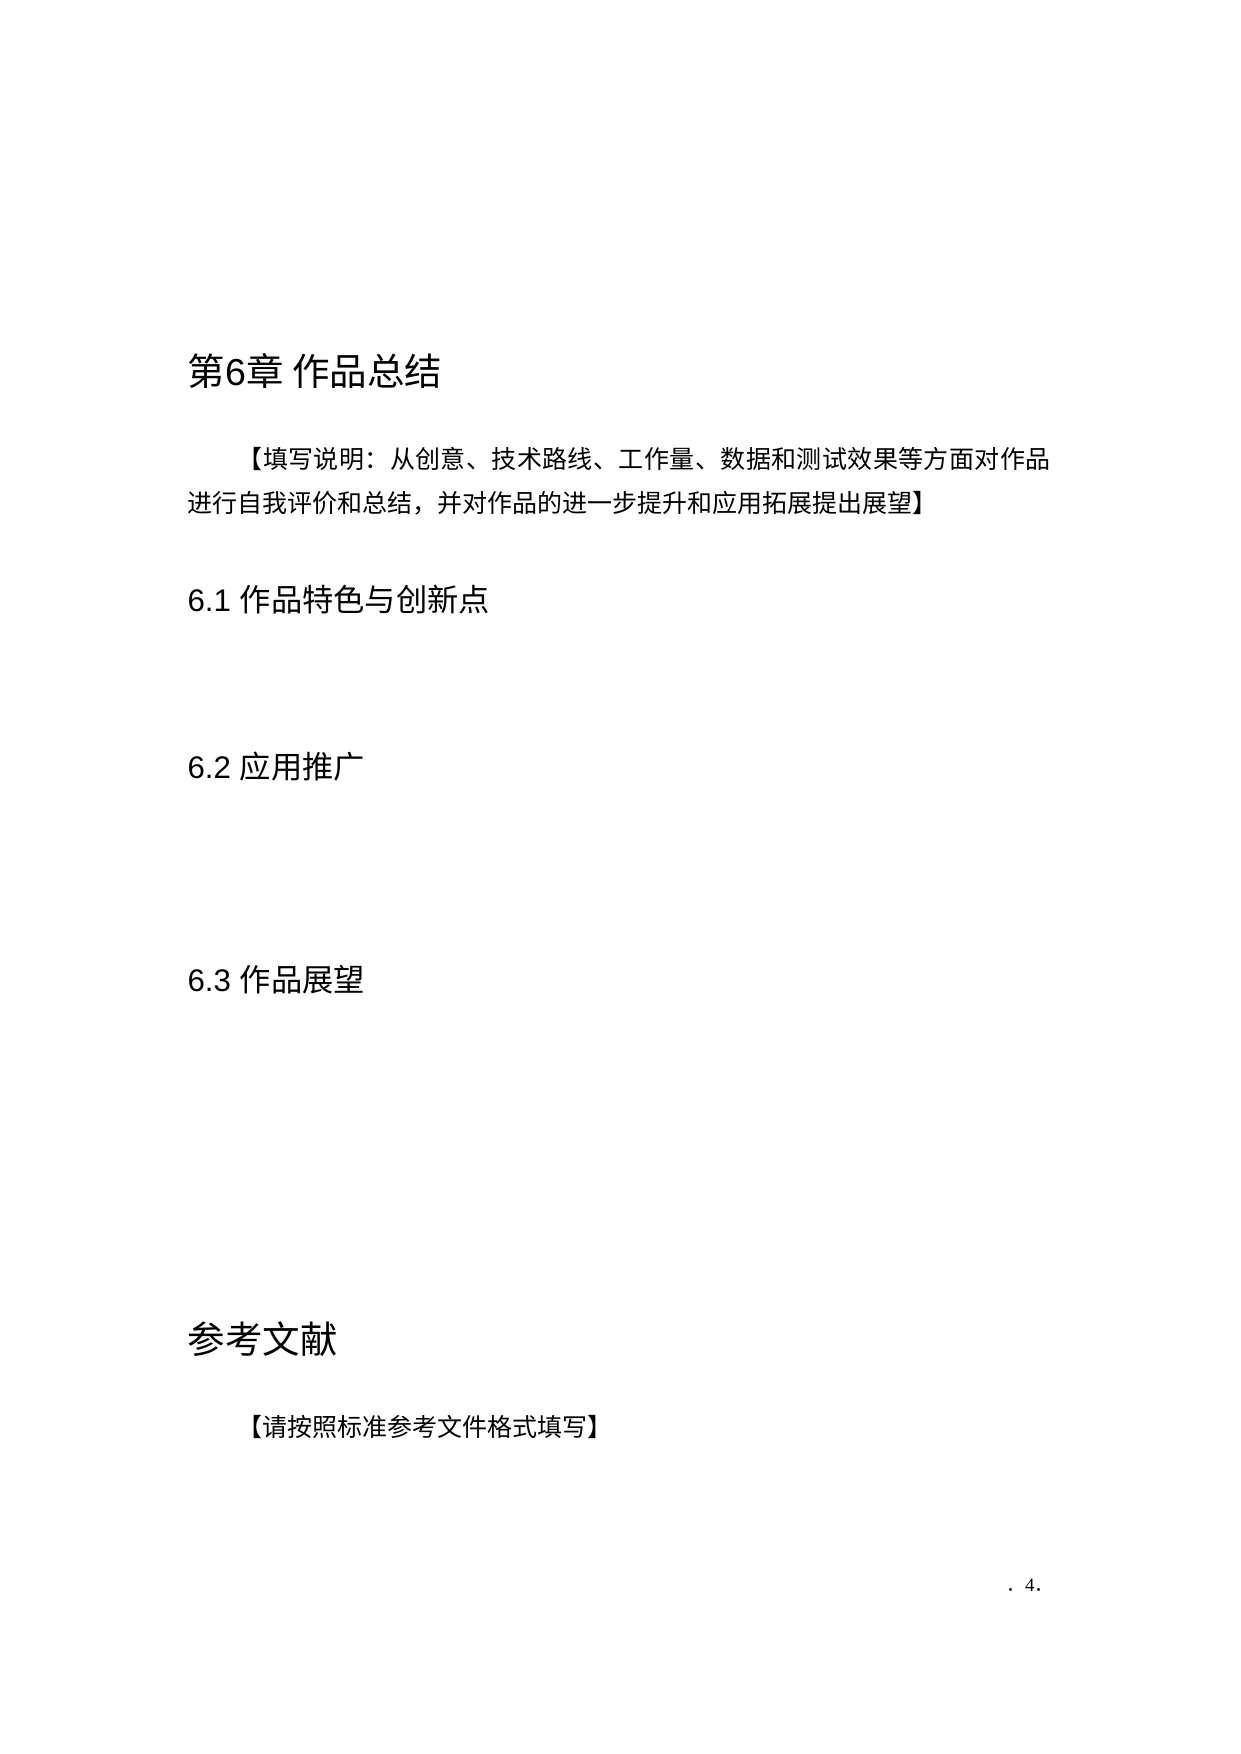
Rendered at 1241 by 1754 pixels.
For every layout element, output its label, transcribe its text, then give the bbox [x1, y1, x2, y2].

subtitle 作品总结 [187, 342, 1053, 396]
text 【请按照标准参考文件格式填写】 [187, 1408, 1053, 1444]
subtitle 参考文献 [187, 1310, 1053, 1364]
subtitle 作品特色与创新点 [187, 575, 1053, 621]
subtitle 作品展望 [187, 955, 1053, 1000]
text 【填写说明：从创意、技术路线、工作量、数据和测试效果等方面对作品进行自我评价和总结，并对作品的进一步提升和应用拓展提出展望】 [187, 440, 1053, 519]
subtitle 应用推广 [187, 742, 1053, 787]
